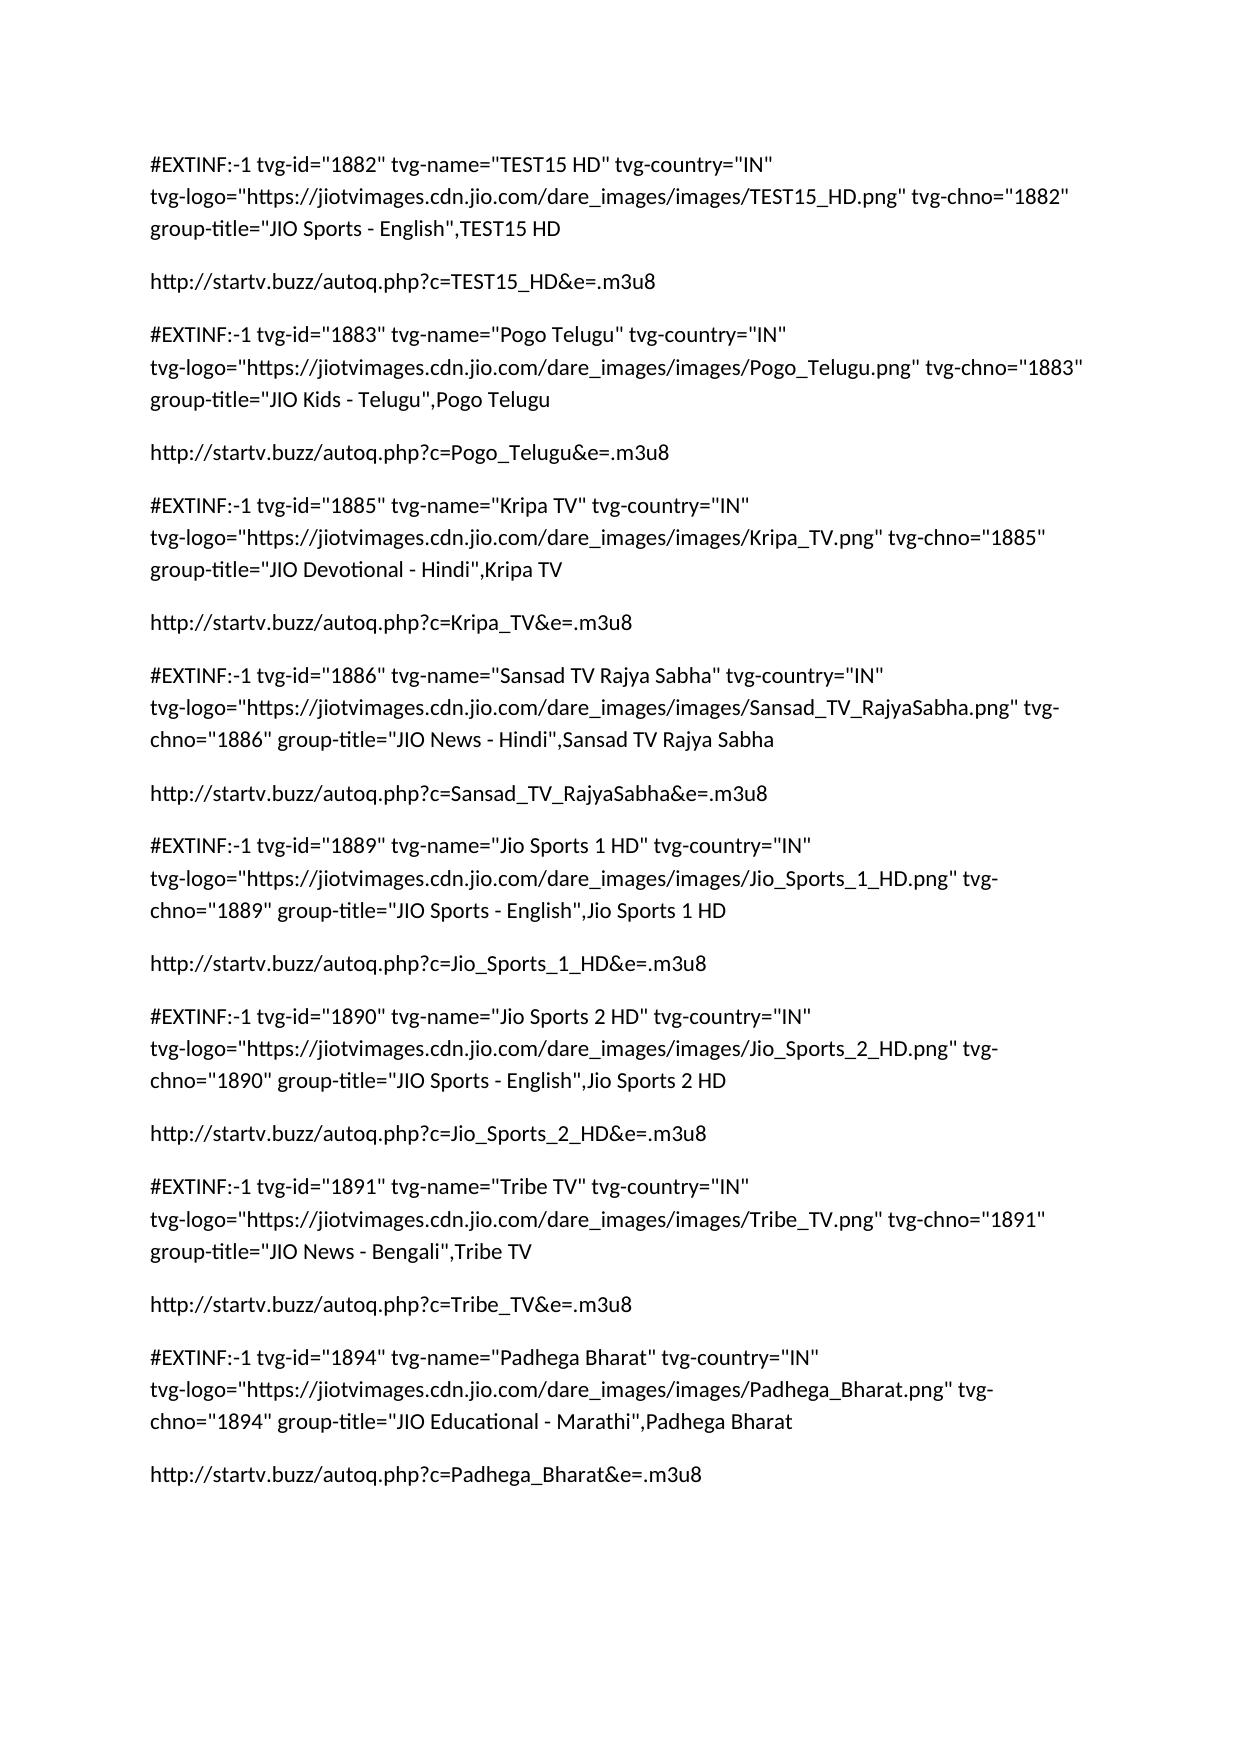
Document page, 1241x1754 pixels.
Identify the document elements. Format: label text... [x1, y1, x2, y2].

text http://startv.buzz/autoq.php?c=Padhega_Bharat&e=.m3u8 [150, 1460, 1090, 1488]
text #EXTINF:-1 tvg-id="1886" tvg-name="Sansad TV Rajya Sabha" tvg-country="IN" tvg-logo="https://jiotvimages.cdn.jio.com/dare_images/images/Sansad_TV_RajyaSabha.png" tvg-chno="1886" group-title="JIO News - Hindi",Sansad TV Rajya Sabha [150, 661, 1090, 754]
text http://startv.buzz/autoq.php?c=Tribe_TV&e=.m3u8 [150, 1290, 1090, 1318]
text http://startv.buzz/autoq.php?c=TEST15_HD&e=.m3u8 [150, 267, 1090, 295]
text #EXTINF:-1 tvg-id="1890" tvg-name="Jio Sports 2 HD" tvg-country="IN" tvg-logo="https://jiotvimages.cdn.jio.com/dare_images/images/Jio_Sports_2_HD.png" tvg-chno="1890" group-title="JIO Sports - English",Jio Sports 2 HD [150, 1002, 1090, 1094]
text #EXTINF:-1 tvg-id="1885" tvg-name="Kripa TV" tvg-country="IN" tvg-logo="https://jiotvimages.cdn.jio.com/dare_images/images/Kripa_TV.png" tvg-chno="1885" group-title="JIO Devotional - Hindi",Kripa TV [150, 491, 1090, 583]
text http://startv.buzz/autoq.php?c=Jio_Sports_1_HD&e=.m3u8 [150, 949, 1090, 977]
text #EXTINF:-1 tvg-id="1882" tvg-name="TEST15 HD" tvg-country="IN" tvg-logo="https://jiotvimages.cdn.jio.com/dare_images/images/TEST15_HD.png" tvg-chno="1882" group-title="JIO Sports - English",TEST15 HD [150, 150, 1090, 242]
text #EXTINF:-1 tvg-id="1891" tvg-name="Tribe TV" tvg-country="IN" tvg-logo="https://jiotvimages.cdn.jio.com/dare_images/images/Tribe_TV.png" tvg-chno="1891" group-title="JIO News - Bengali",Tribe TV [150, 1172, 1090, 1265]
text http://startv.buzz/autoq.php?c=Sansad_TV_RajyaSabha&e=.m3u8 [150, 779, 1090, 807]
text #EXTINF:-1 tvg-id="1889" tvg-name="Jio Sports 1 HD" tvg-country="IN" tvg-logo="https://jiotvimages.cdn.jio.com/dare_images/images/Jio_Sports_1_HD.png" tvg-chno="1889" group-title="JIO Sports - English",Jio Sports 1 HD [150, 832, 1090, 924]
text http://startv.buzz/autoq.php?c=Kripa_TV&e=.m3u8 [150, 608, 1090, 636]
text #EXTINF:-1 tvg-id="1894" tvg-name="Padhega Bharat" tvg-country="IN" tvg-logo="https://jiotvimages.cdn.jio.com/dare_images/images/Padhega_Bharat.png" tvg-chno="1894" group-title="JIO Educational - Marathi",Padhega Bharat [150, 1343, 1090, 1435]
text http://startv.buzz/autoq.php?c=Pogo_Telugu&e=.m3u8 [150, 438, 1090, 466]
text #EXTINF:-1 tvg-id="1883" tvg-name="Pogo Telugu" tvg-country="IN" tvg-logo="https://jiotvimages.cdn.jio.com/dare_images/images/Pogo_Telugu.png" tvg-chno="1883" group-title="JIO Kids - Telugu",Pogo Telugu [150, 320, 1090, 413]
text http://startv.buzz/autoq.php?c=Jio_Sports_2_HD&e=.m3u8 [150, 1119, 1090, 1147]
